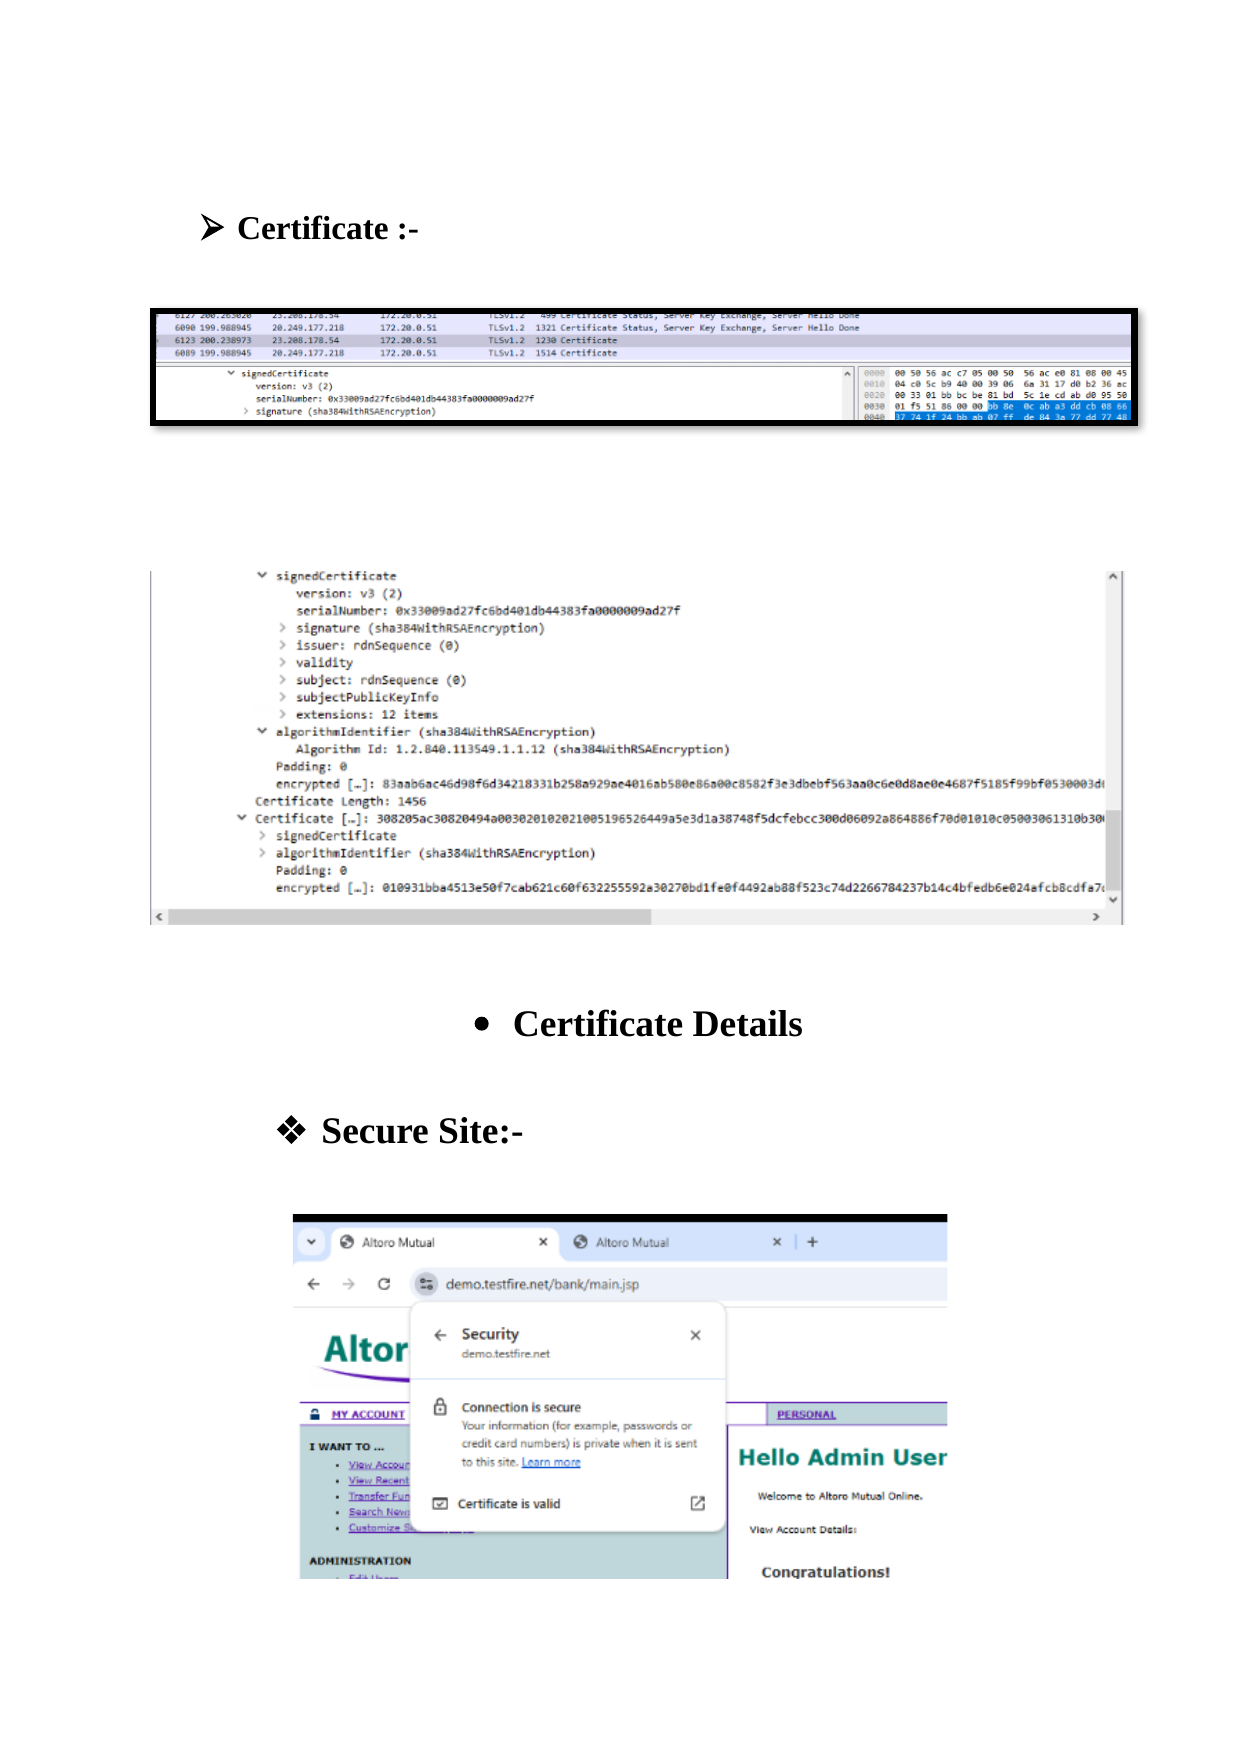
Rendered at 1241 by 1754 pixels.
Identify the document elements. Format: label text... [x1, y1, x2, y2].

picture [150, 571, 1125, 925]
picture [156, 314, 1131, 420]
list Secure Site:- [274, 1108, 1079, 1151]
list Certificate Details [199, 1002, 1079, 1045]
list Certificate :- [199, 208, 1079, 246]
picture [292, 1214, 948, 1579]
